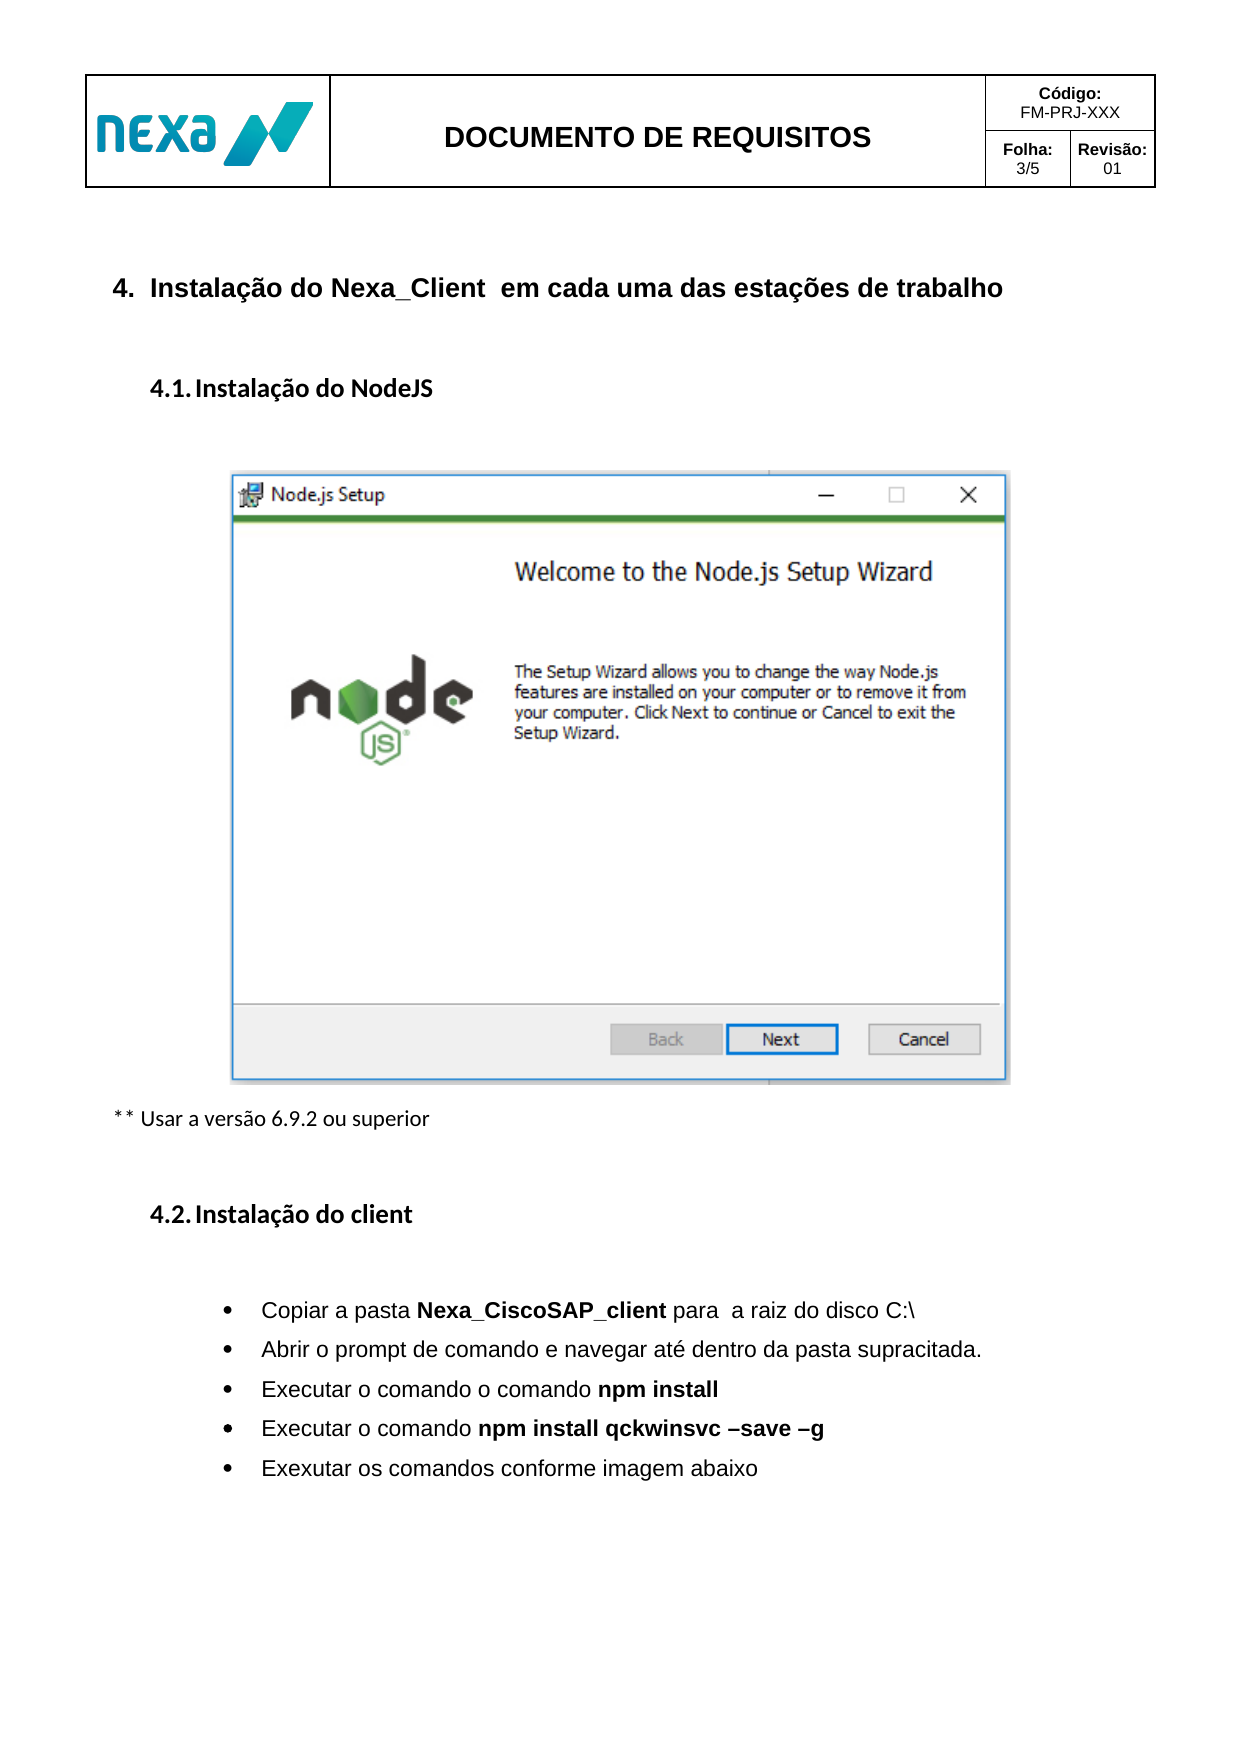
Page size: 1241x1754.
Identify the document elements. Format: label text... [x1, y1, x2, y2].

picture [97, 102, 313, 166]
picture [229, 470, 1011, 1085]
list Instalação do client [150, 1197, 1128, 1230]
list Executar o comando npm install qckwinsvc –save –g [224, 1415, 1128, 1441]
list Copiar a pasta Nexa_CiscoSAP_client para a raiz do disco C:\ [224, 1297, 1128, 1323]
list Abrir o prompt de comando e navegar até dentro da pasta supracitada. [224, 1336, 1128, 1362]
text ** Usar a versão 6.9.2 ou superior [112, 1104, 1128, 1132]
subtitle Instalação do Nexa_Client em cada uma das estações de trabalho [112, 272, 1128, 303]
list Executar o comando o comando npm install [224, 1376, 1128, 1402]
list Instalação do NodeJS [150, 372, 1128, 404]
list Exexutar os comandos conforme imagem abaixo [224, 1454, 1128, 1481]
